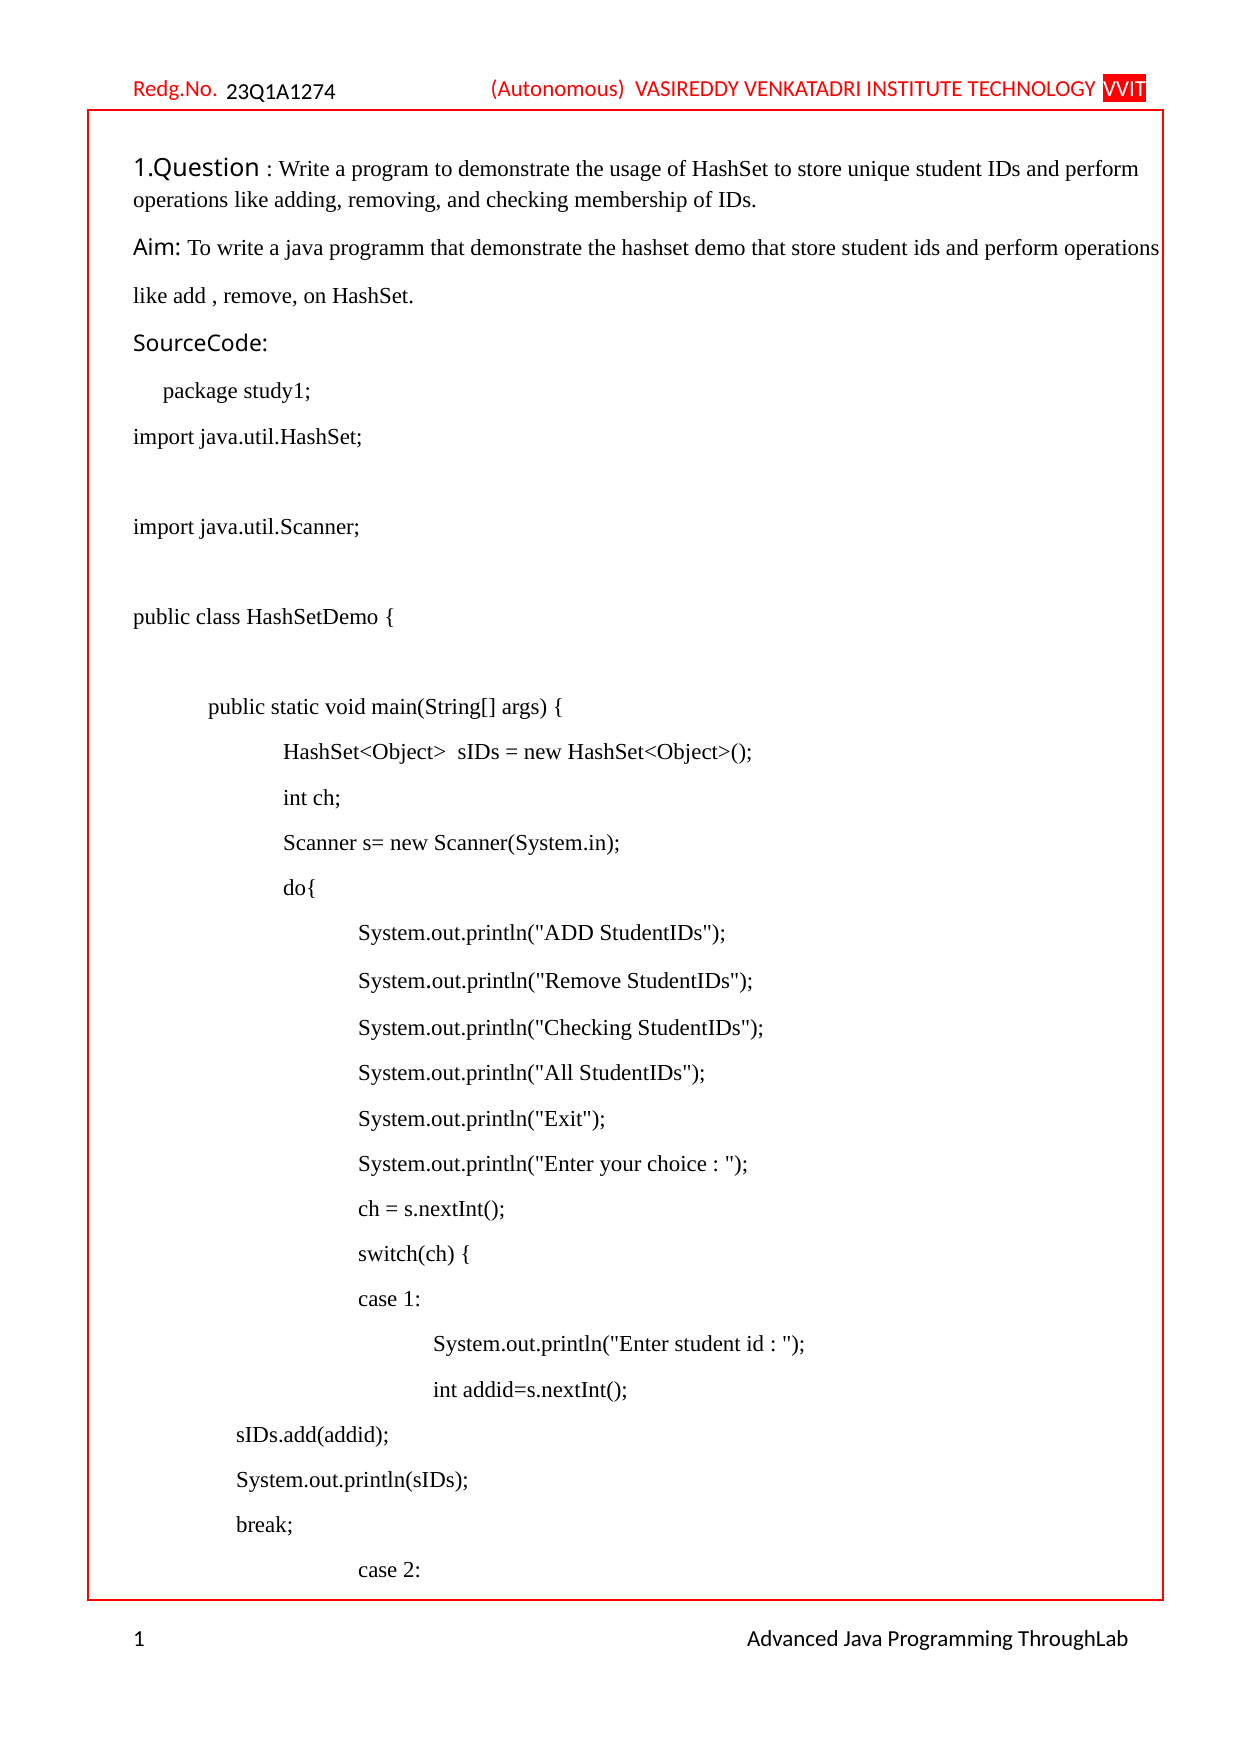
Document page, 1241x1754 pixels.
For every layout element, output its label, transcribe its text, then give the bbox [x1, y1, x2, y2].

text public class HashSetDemo { [133, 603, 1167, 629]
text ch = s.nextInt(); [133, 1195, 1167, 1221]
text Aim: To write a java programm that demonstrate the hashset demo that store student ids and perform operations [133, 231, 1167, 262]
text System.out.println(sIDs); [133, 1466, 1167, 1492]
text package study1; [133, 377, 1167, 403]
text System.out.println("ADD StudentIDs"); [133, 919, 1167, 945]
text int addid=s.nextInt(); [133, 1376, 1167, 1402]
text HashSet<Object> sIDs = new HashSet<Object>(); [133, 738, 1167, 765]
text System.out.println("Remove StudentIDs"); [133, 964, 1167, 995]
text do{ [133, 874, 1167, 900]
text int ch; [133, 783, 1167, 810]
text like add , remove, on HashSet. [133, 282, 1167, 308]
text System.out.println("Enter your choice : "); [133, 1150, 1167, 1176]
text SourceCode: [133, 327, 1167, 358]
text sIDs.add(addid); [133, 1421, 1167, 1447]
text Scanner s= new Scanner(System.in); [133, 829, 1167, 855]
text import java.util.HashSet; [133, 423, 1167, 449]
text import java.util.Scanner; [133, 513, 1167, 539]
text switch(ch) { [133, 1240, 1167, 1266]
text case 1: [133, 1285, 1167, 1311]
text System.out.println("All StudentIDs"); [133, 1059, 1167, 1086]
text case 2: [133, 1556, 1167, 1582]
text break; [133, 1511, 1167, 1537]
text public static void main(String[] args) { [133, 693, 1167, 720]
text System.out.println("Checking StudentIDs"); [133, 1014, 1167, 1041]
text 1.Question : Write a program to demonstrate the usage of HashSet to store unique student IDs and perform operations like adding, removing, and checking membership of IDs. [133, 150, 1167, 212]
text System.out.println("Exit"); [133, 1104, 1167, 1131]
text System.out.println("Enter student id : "); [133, 1331, 1167, 1357]
